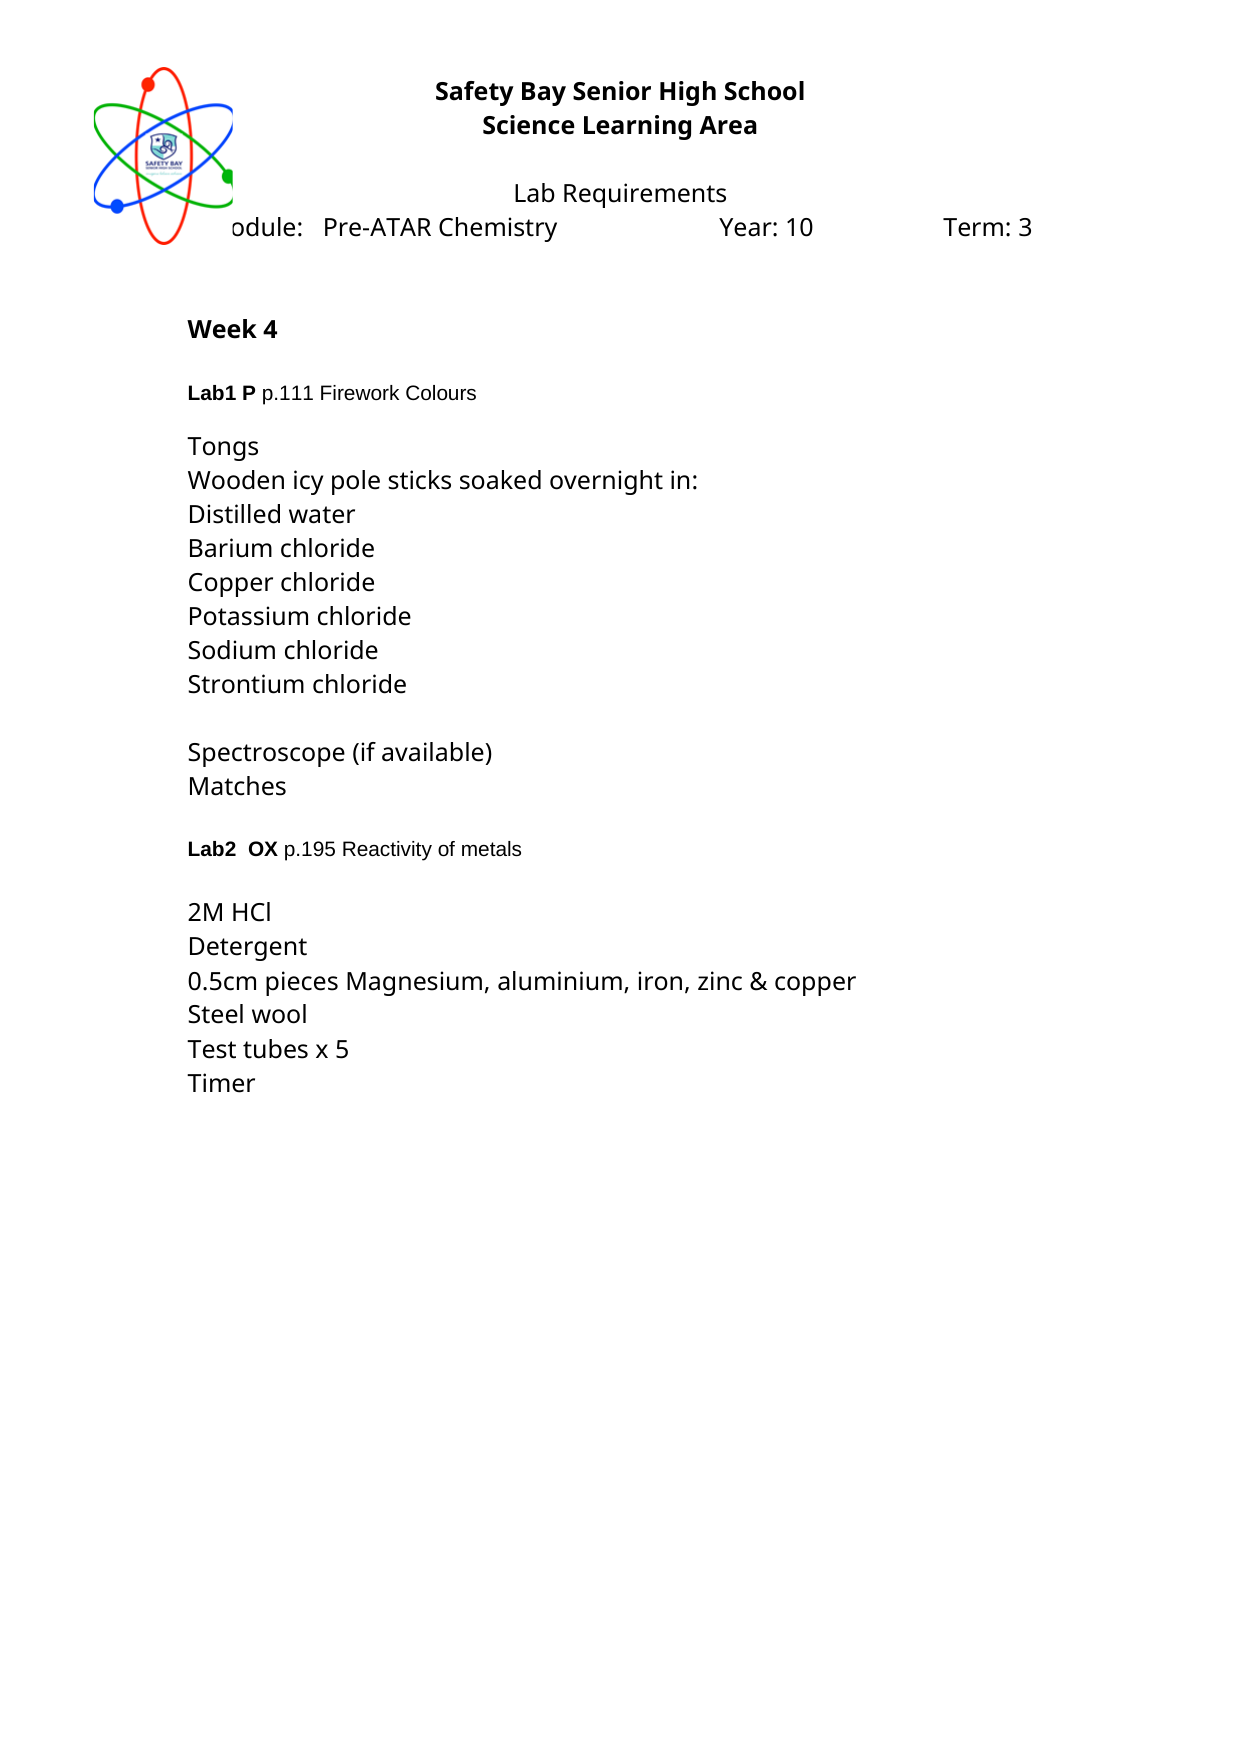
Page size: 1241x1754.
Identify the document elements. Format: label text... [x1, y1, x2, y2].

text Test tubes x 5 [187, 1031, 1053, 1065]
text Potassium chloride [187, 598, 1053, 633]
text Wooden icy pole sticks soaked overnight in: [187, 462, 1053, 496]
text Lab1 P p.111 Firework Colours [187, 380, 1053, 404]
text Matches [187, 769, 1053, 803]
text Steel wool [187, 997, 1053, 1031]
text Strontium chloride [187, 667, 1053, 701]
text Week 4 [187, 312, 1053, 346]
text Copper chloride [187, 564, 1053, 598]
text 0.5cm pieces Magnesium, aluminium, iron, zinc & copper [187, 963, 1053, 997]
picture [92, 67, 233, 243]
text 2M HCl [187, 895, 1053, 929]
text Timer [187, 1065, 1053, 1099]
text Detergent [187, 929, 1053, 963]
text Sodium chloride [187, 633, 1053, 667]
text Spectroscope (if available) [187, 735, 1053, 769]
text Distilled water [187, 496, 1053, 530]
text Lab2 OX p.195 Reactivity of metals [187, 837, 1053, 861]
text Barium chloride [187, 530, 1053, 564]
text Tongs [187, 428, 1053, 462]
